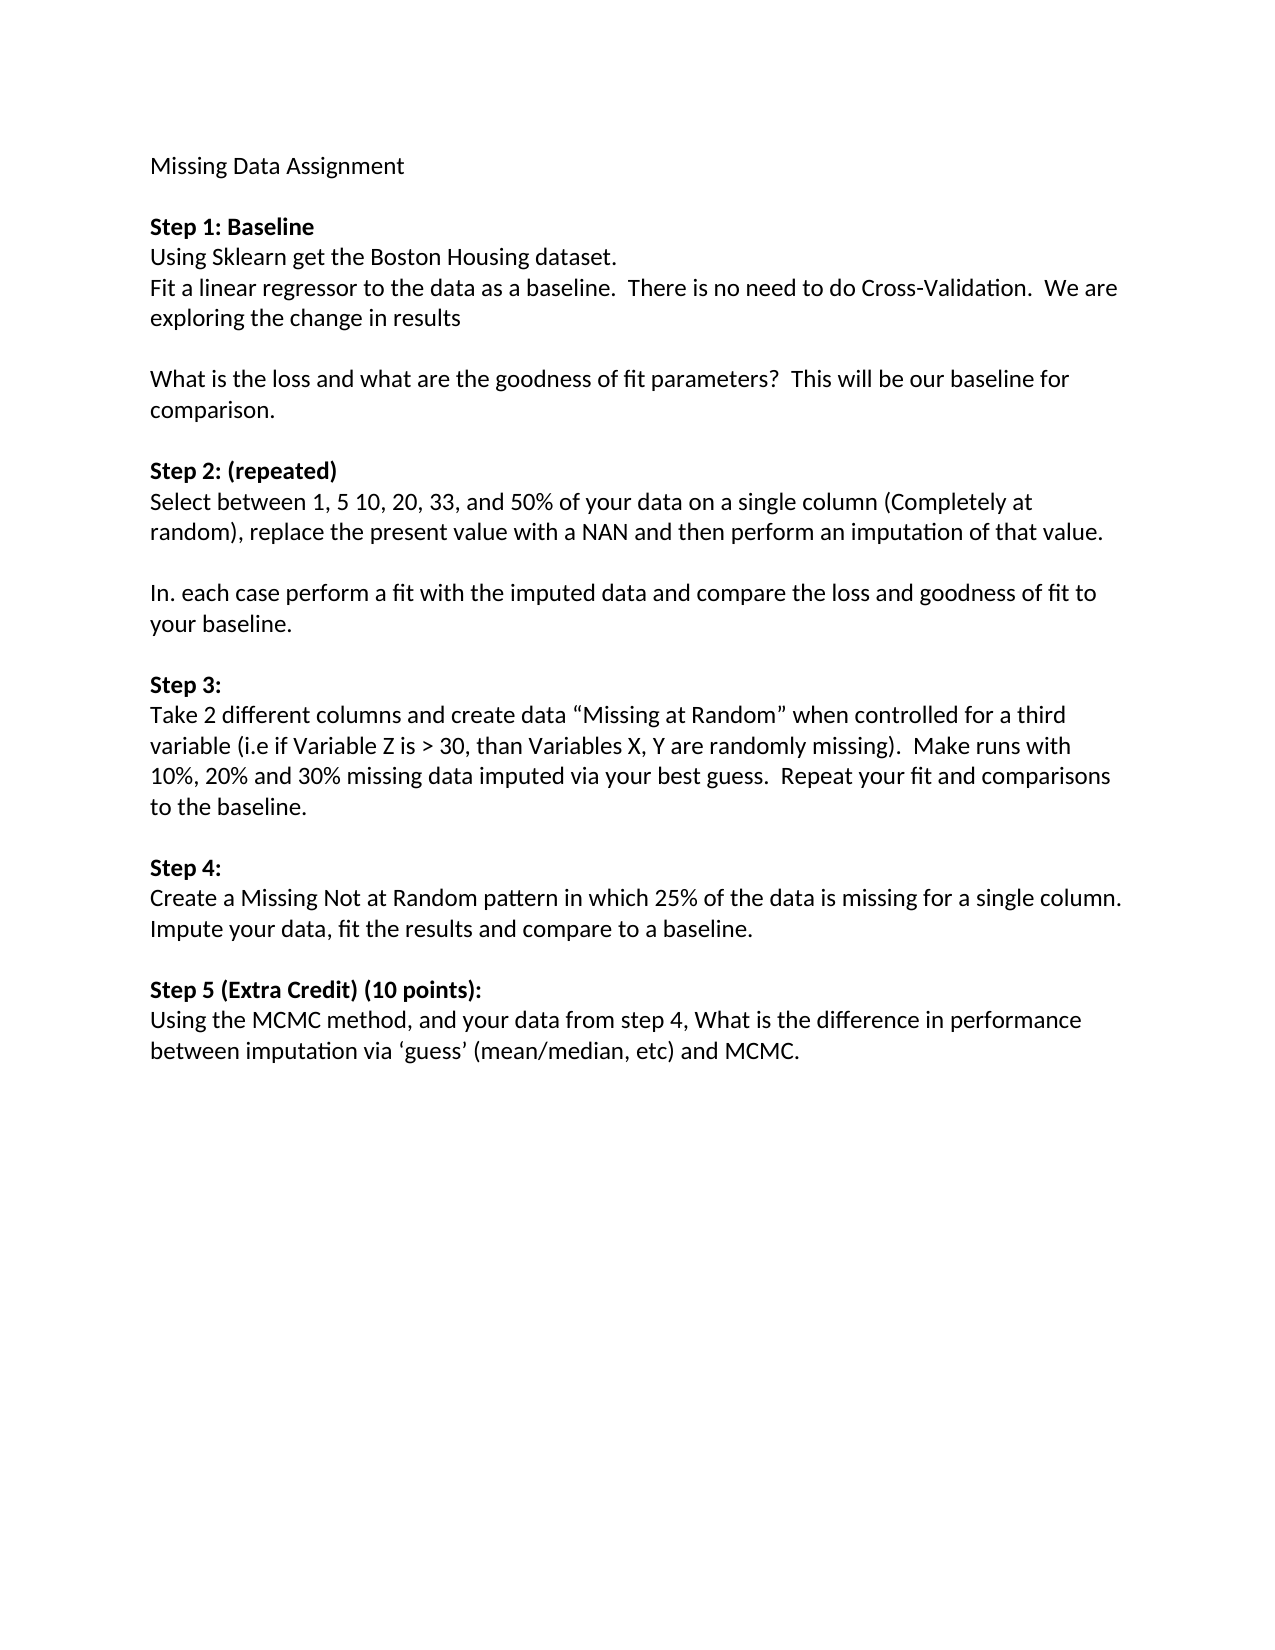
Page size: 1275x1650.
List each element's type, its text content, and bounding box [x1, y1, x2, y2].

text In. each case perform a fit with the imputed data and compare the loss and goodness of fit to your baseline. [150, 577, 1125, 638]
text Take 2 different columns and create data “Missing at Random” when controlled for a third variable (i.e if Variable Z is > 30, than Variables X, Y are randomly missing). Make runs with 10%, 20% and 30% missing data imputed via your best guess. Repeat your fit and comparisons to the baseline. [150, 699, 1125, 821]
text Fit a linear regressor to the data as a baseline. There is no need to do Cross-Validation. We are exploring the change in results [150, 272, 1125, 333]
text Step 4: [150, 852, 1125, 882]
text Create a Missing Not at Random pattern in which 25% of the data is missing for a single column. Impute your data, fit the results and compare to a baseline. [150, 882, 1125, 943]
text Step 5 (Extra Credit) (10 points): [150, 974, 1125, 1004]
text Using Sklearn get the Boston Housing dataset. [150, 242, 1125, 272]
text Missing Data Assignment [150, 150, 1125, 181]
text Step 2: (repeated) [150, 455, 1125, 486]
text Step 3: [150, 669, 1125, 699]
text Step 1: Baseline [150, 211, 1125, 242]
text Using the MCMC method, and your data from step 4, What is the difference in performance between imputation via ‘guess’ (mean/median, etc) and MCMC. [150, 1004, 1125, 1066]
text Select between 1, 5 10, 20, 33, and 50% of your data on a single column (Completely at random), replace the present value with a NAN and then perform an imputation of that value. [150, 486, 1125, 547]
text What is the loss and what are the goodness of fit parameters? This will be our baseline for comparison. [150, 364, 1125, 425]
